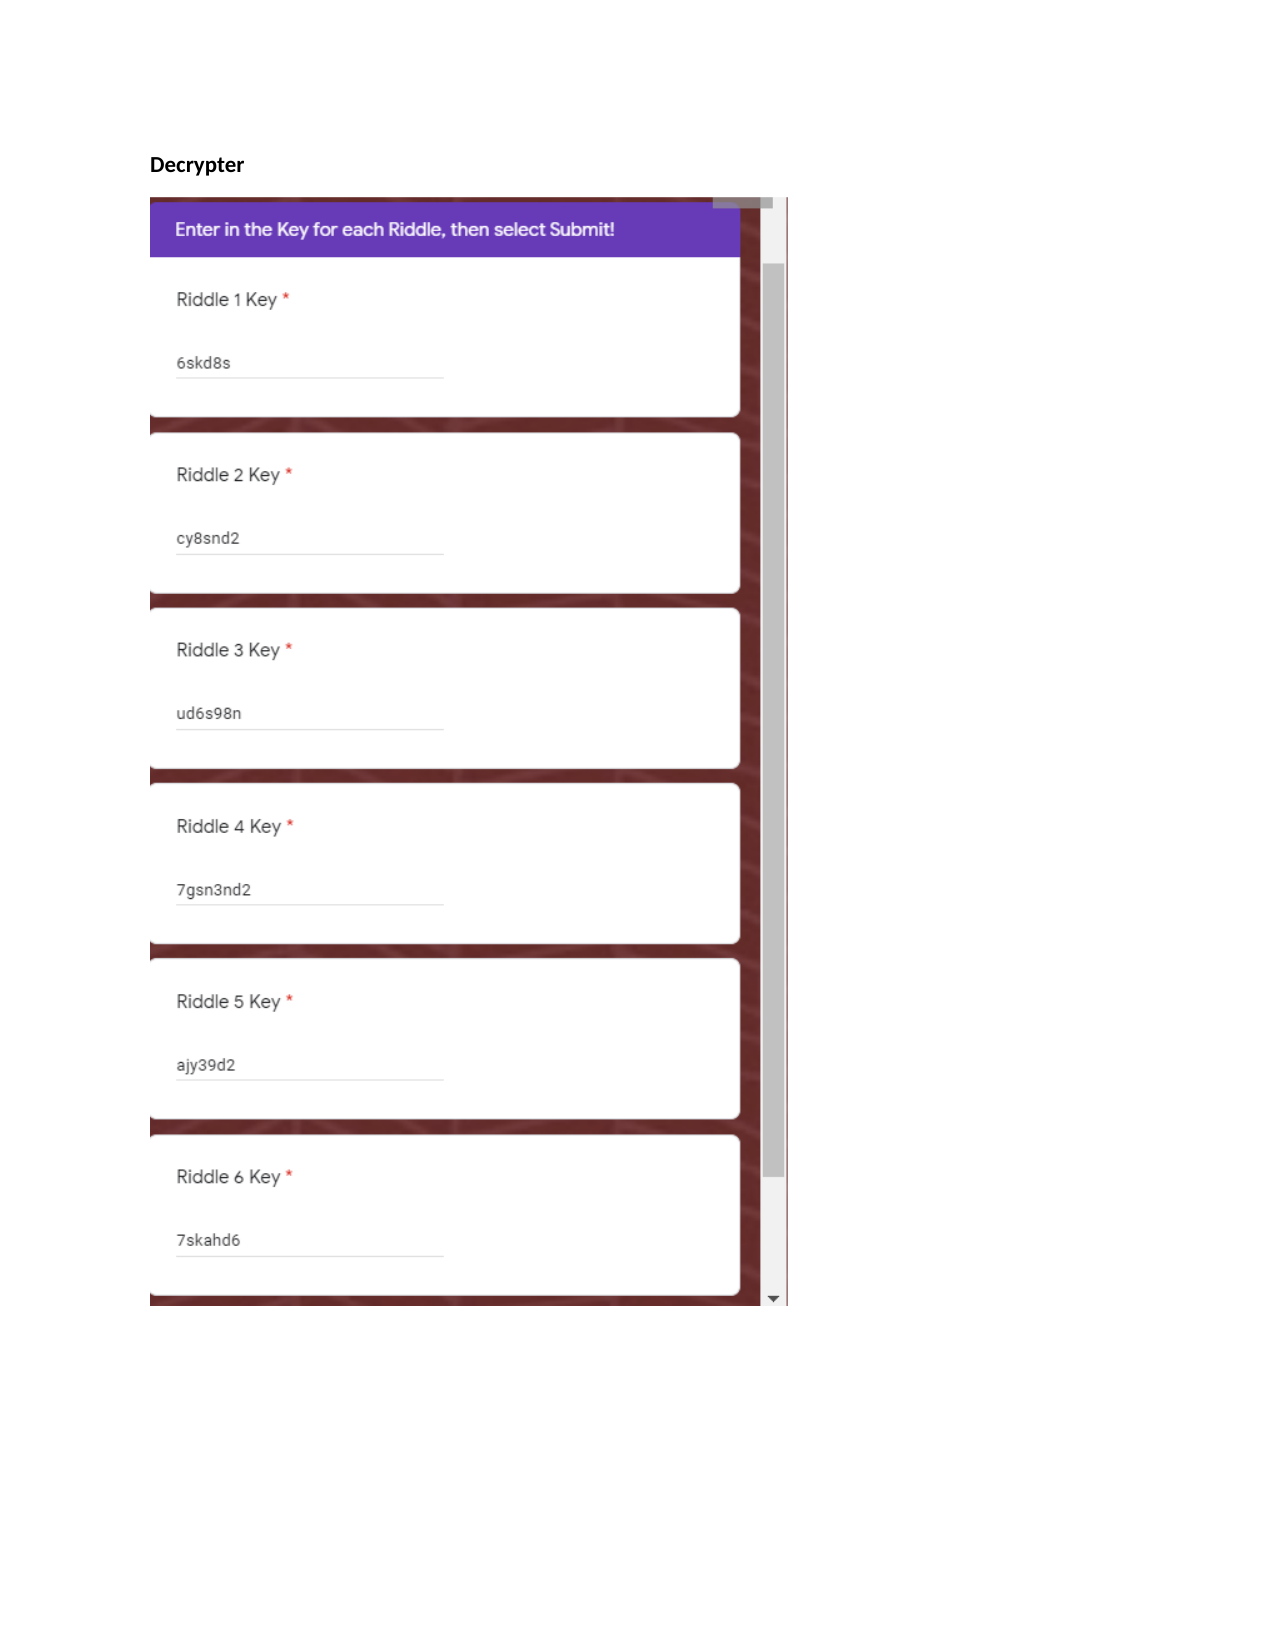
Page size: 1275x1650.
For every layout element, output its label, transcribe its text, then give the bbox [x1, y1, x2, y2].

picture [150, 196, 788, 1306]
text Decrypter [150, 150, 1125, 178]
